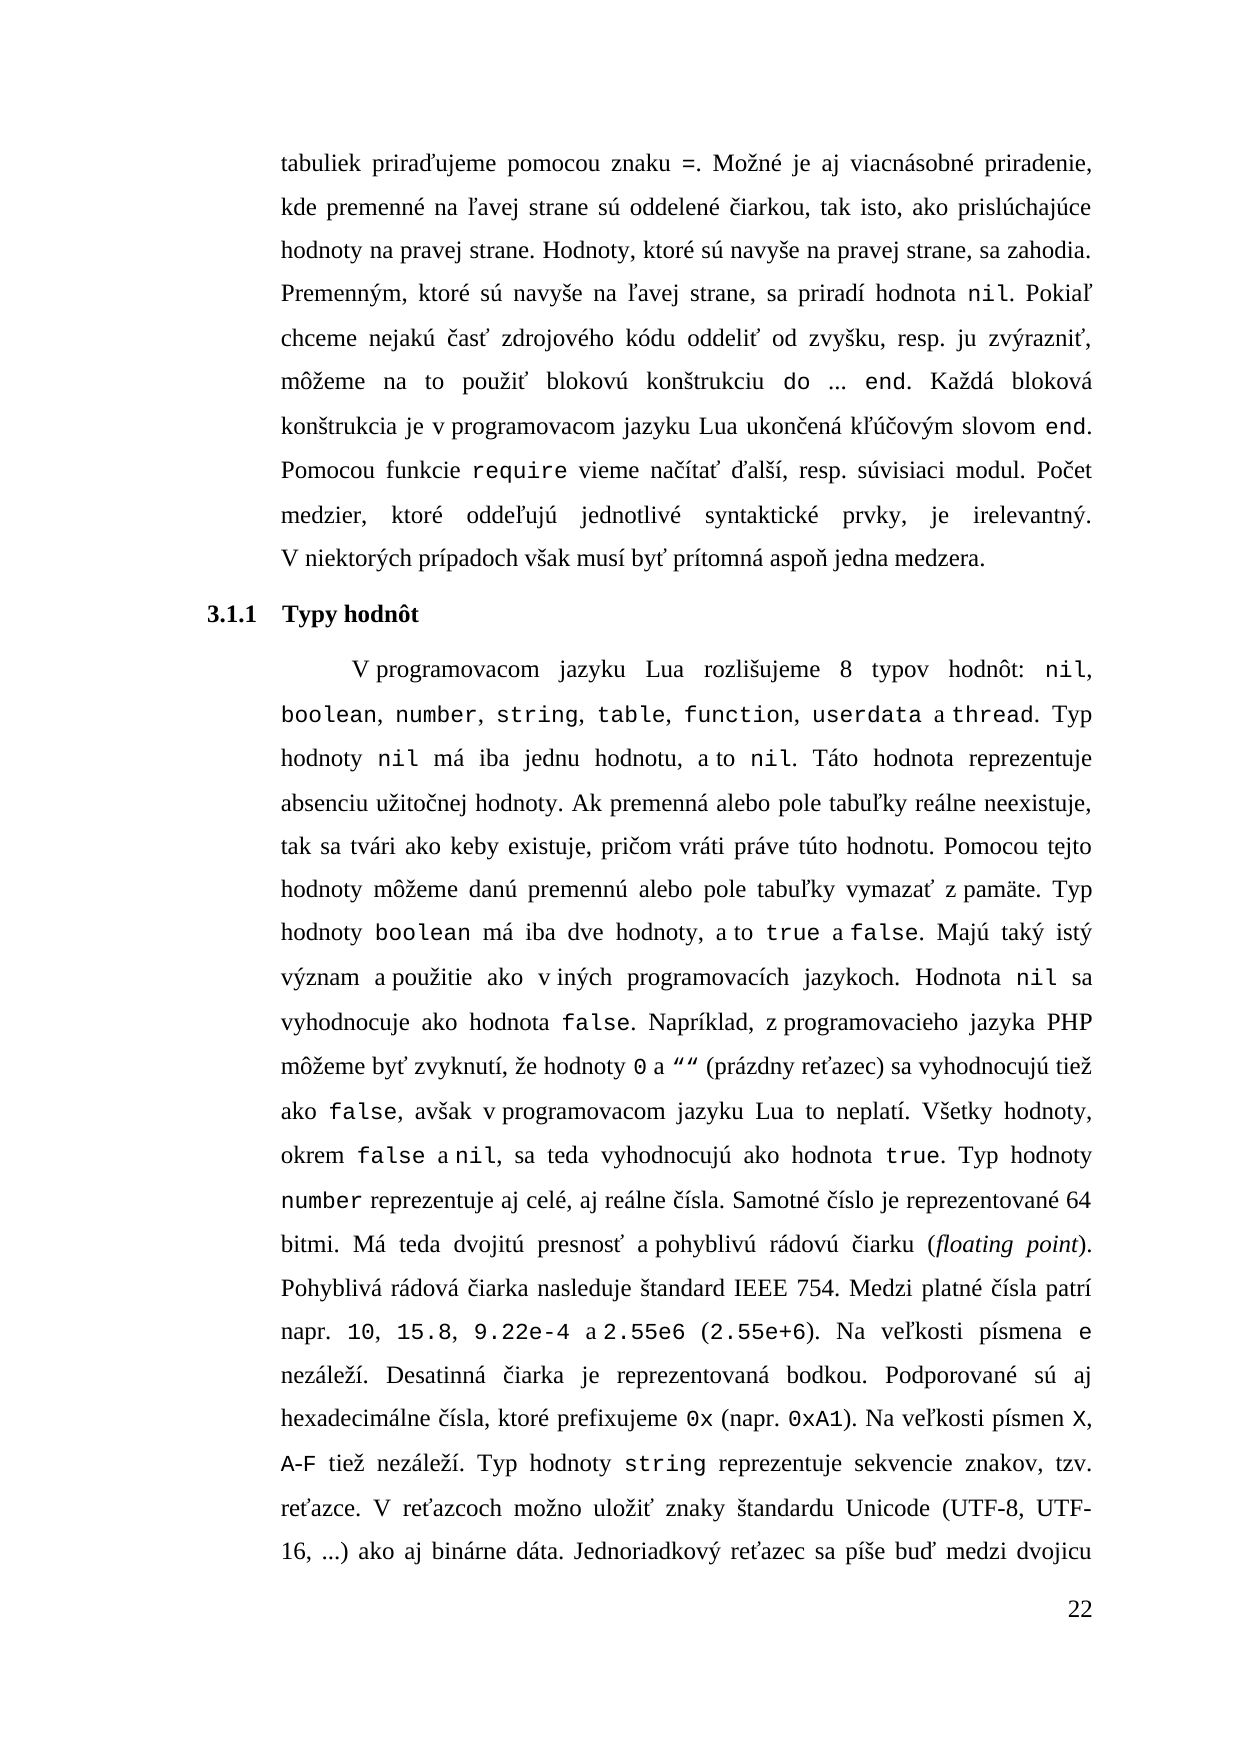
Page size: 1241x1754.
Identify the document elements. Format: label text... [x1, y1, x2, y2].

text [281, 654, 1092, 1564]
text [281, 148, 1092, 572]
subtitle 3.1.1 Typy hodnôt [207, 599, 1092, 627]
